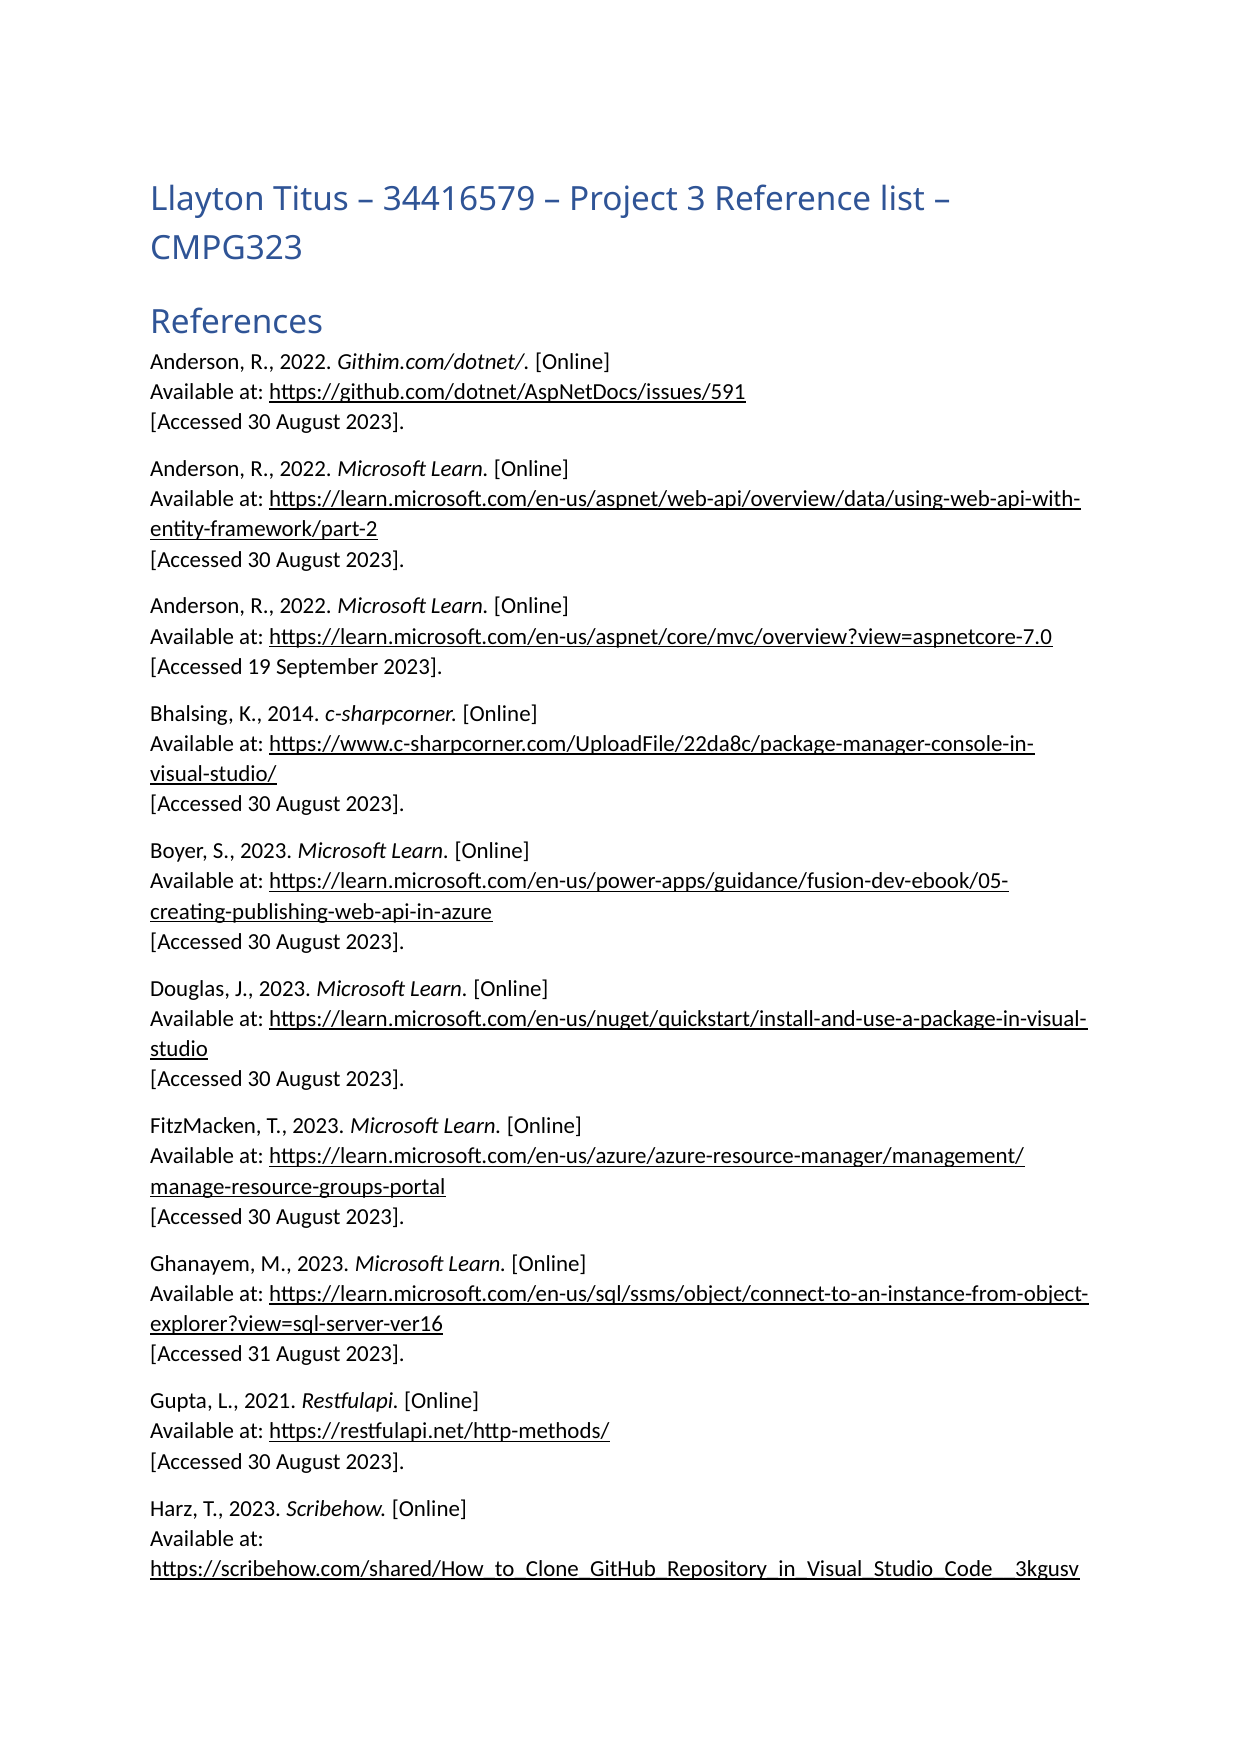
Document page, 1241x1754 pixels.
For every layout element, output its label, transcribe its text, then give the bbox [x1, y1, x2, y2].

subtitle Llayton Titus – 34416579 – Project 3 Reference list – CMPG323 [150, 175, 1090, 269]
